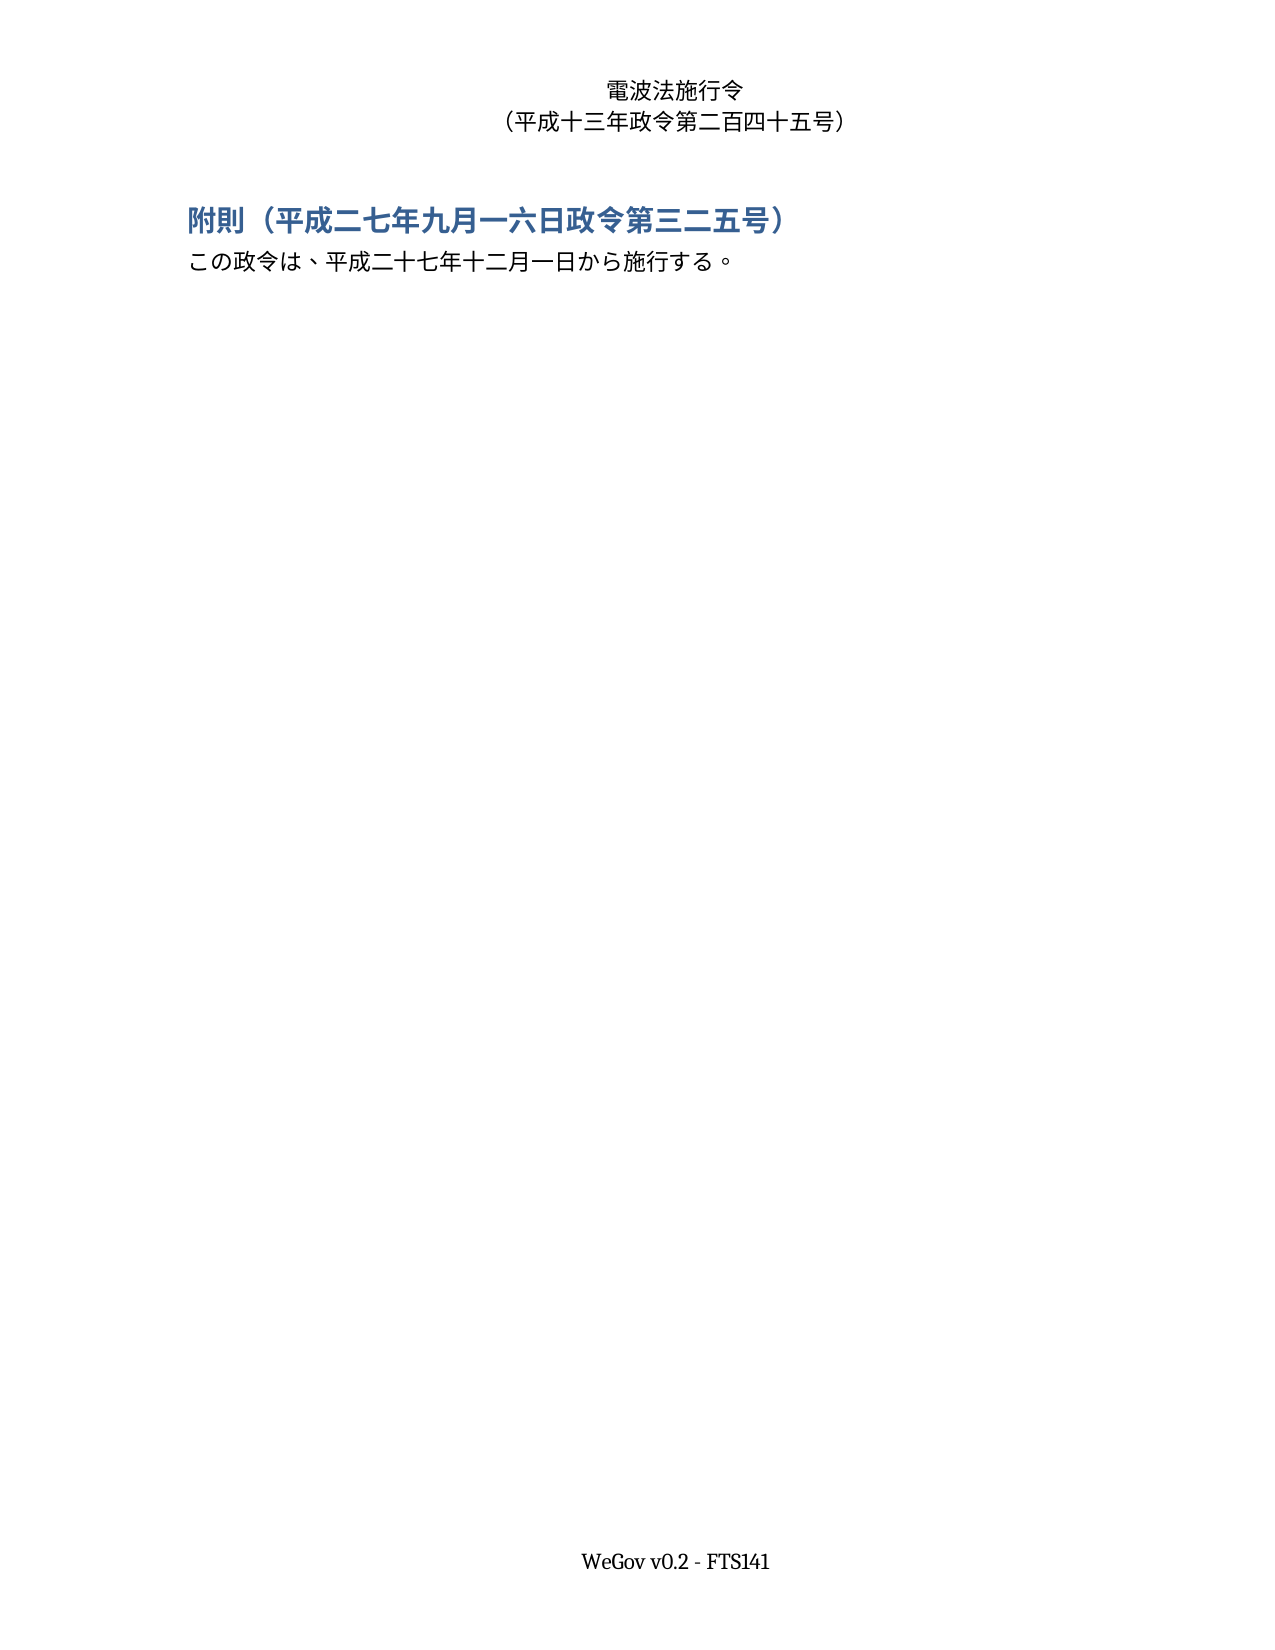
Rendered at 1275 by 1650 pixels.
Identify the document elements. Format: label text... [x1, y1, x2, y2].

subtitle 附則（平成二七年九月一六日政令第三二五号） [187, 200, 1087, 240]
text この政令は、平成二十七年十二月一日から施行する。 [187, 246, 1087, 277]
